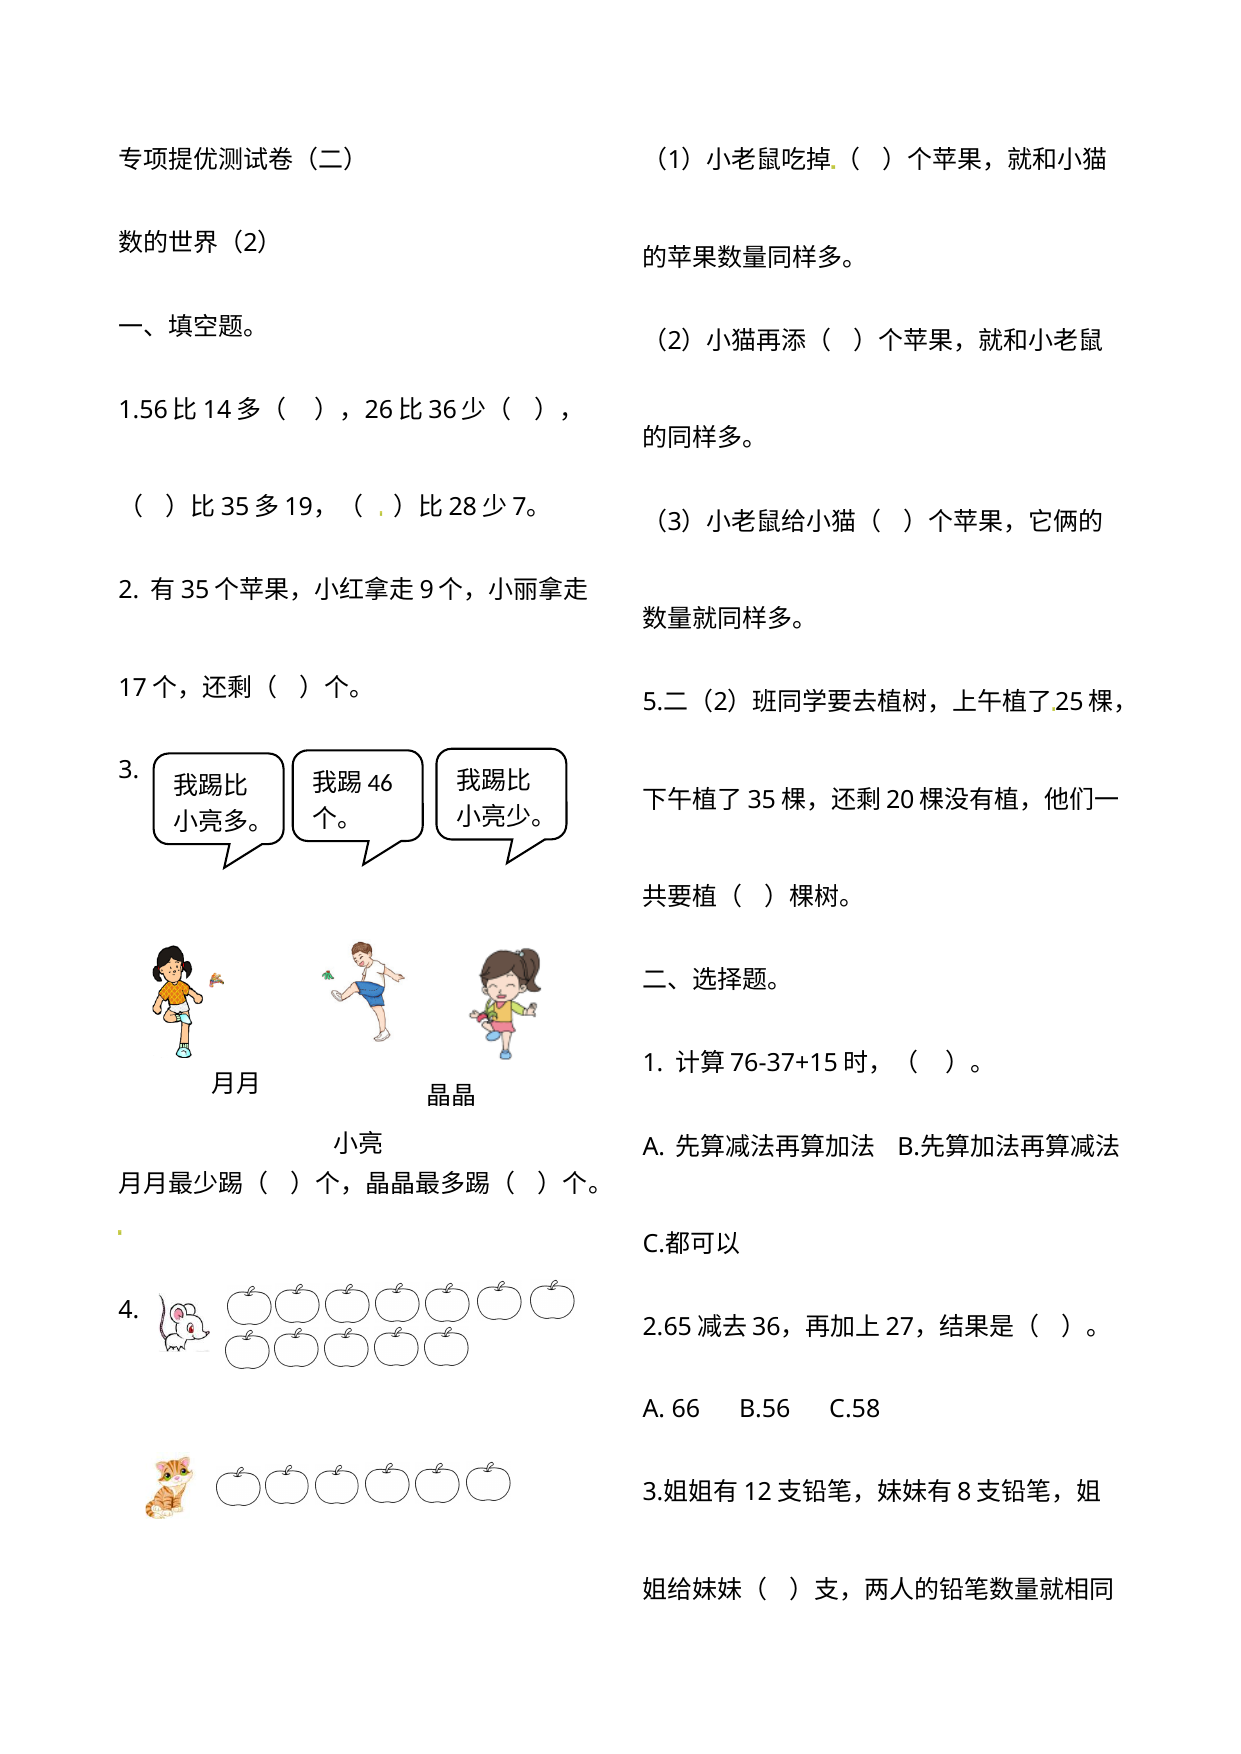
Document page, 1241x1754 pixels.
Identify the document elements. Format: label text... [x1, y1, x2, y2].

list 有35个苹果，小红拿走9个，小丽拿走17个，还剩（ ）个。 [118, 555, 598, 718]
picture [316, 939, 413, 1042]
picture [158, 1293, 210, 1352]
list 先算减法再算加法 B.先算加法再算减法 C.都可以 [642, 1112, 1122, 1274]
text 2.65减去36，再加上27，结果是（ ）。 [642, 1292, 1122, 1357]
picture [274, 1327, 319, 1368]
list 选择题。 [642, 945, 1122, 1010]
text 1.56比14多（ ），26比36少（ ），（ ）比35多19，（ ）比28少7。 [118, 375, 598, 537]
picture [145, 1452, 197, 1519]
picture [275, 1283, 320, 1324]
list 小老鼠给小猫（ ）个苹果，它俩的数量就同样多。 [642, 487, 1122, 649]
list 小猫再添（ ）个苹果，就和小老鼠的同样多。 [642, 306, 1122, 468]
picture [315, 1464, 359, 1505]
text 3. [118, 736, 598, 801]
picture [227, 1285, 272, 1326]
picture [424, 1326, 469, 1367]
picture [374, 1326, 419, 1367]
picture [477, 1280, 522, 1321]
picture [265, 1464, 309, 1505]
text 月月最少踢（ ）个，晶晶最多踢（ ）个。 [118, 1149, 598, 1263]
picture [530, 1279, 575, 1320]
picture [454, 939, 553, 1061]
picture [225, 1329, 270, 1370]
list 小老鼠吃掉（ ）个苹果，就和小猫的苹果数量同样多。 [642, 125, 1122, 288]
picture [324, 1327, 369, 1368]
picture [466, 1461, 511, 1502]
picture [415, 1462, 460, 1504]
text 3.姐姐有12支铅笔，妹妹有8支铅笔，姐姐给妹妹（ ）支，两人的铅笔数量就相同了。 [642, 1457, 1122, 1620]
picture [216, 1466, 261, 1507]
text 专项提优测试卷（二） [118, 125, 598, 190]
text 5.二（2）班同学要去植树，上午植了25棵，下午植了35棵，还剩20棵没有植，他们一共要植（ ）棵树。 [642, 667, 1122, 927]
text [来源:学科网ZXXK] [118, 1113, 598, 1146]
picture [425, 1282, 470, 1323]
picture [325, 1283, 370, 1324]
list 填空题。 [118, 292, 598, 357]
list 计算76-37+15时，（ ）。 [642, 1028, 1122, 1093]
list 66 B.56 C.58 [642, 1375, 1122, 1440]
picture [365, 1462, 410, 1504]
text 数的世界（2） [118, 208, 598, 273]
picture [152, 944, 224, 1058]
picture [375, 1282, 420, 1323]
